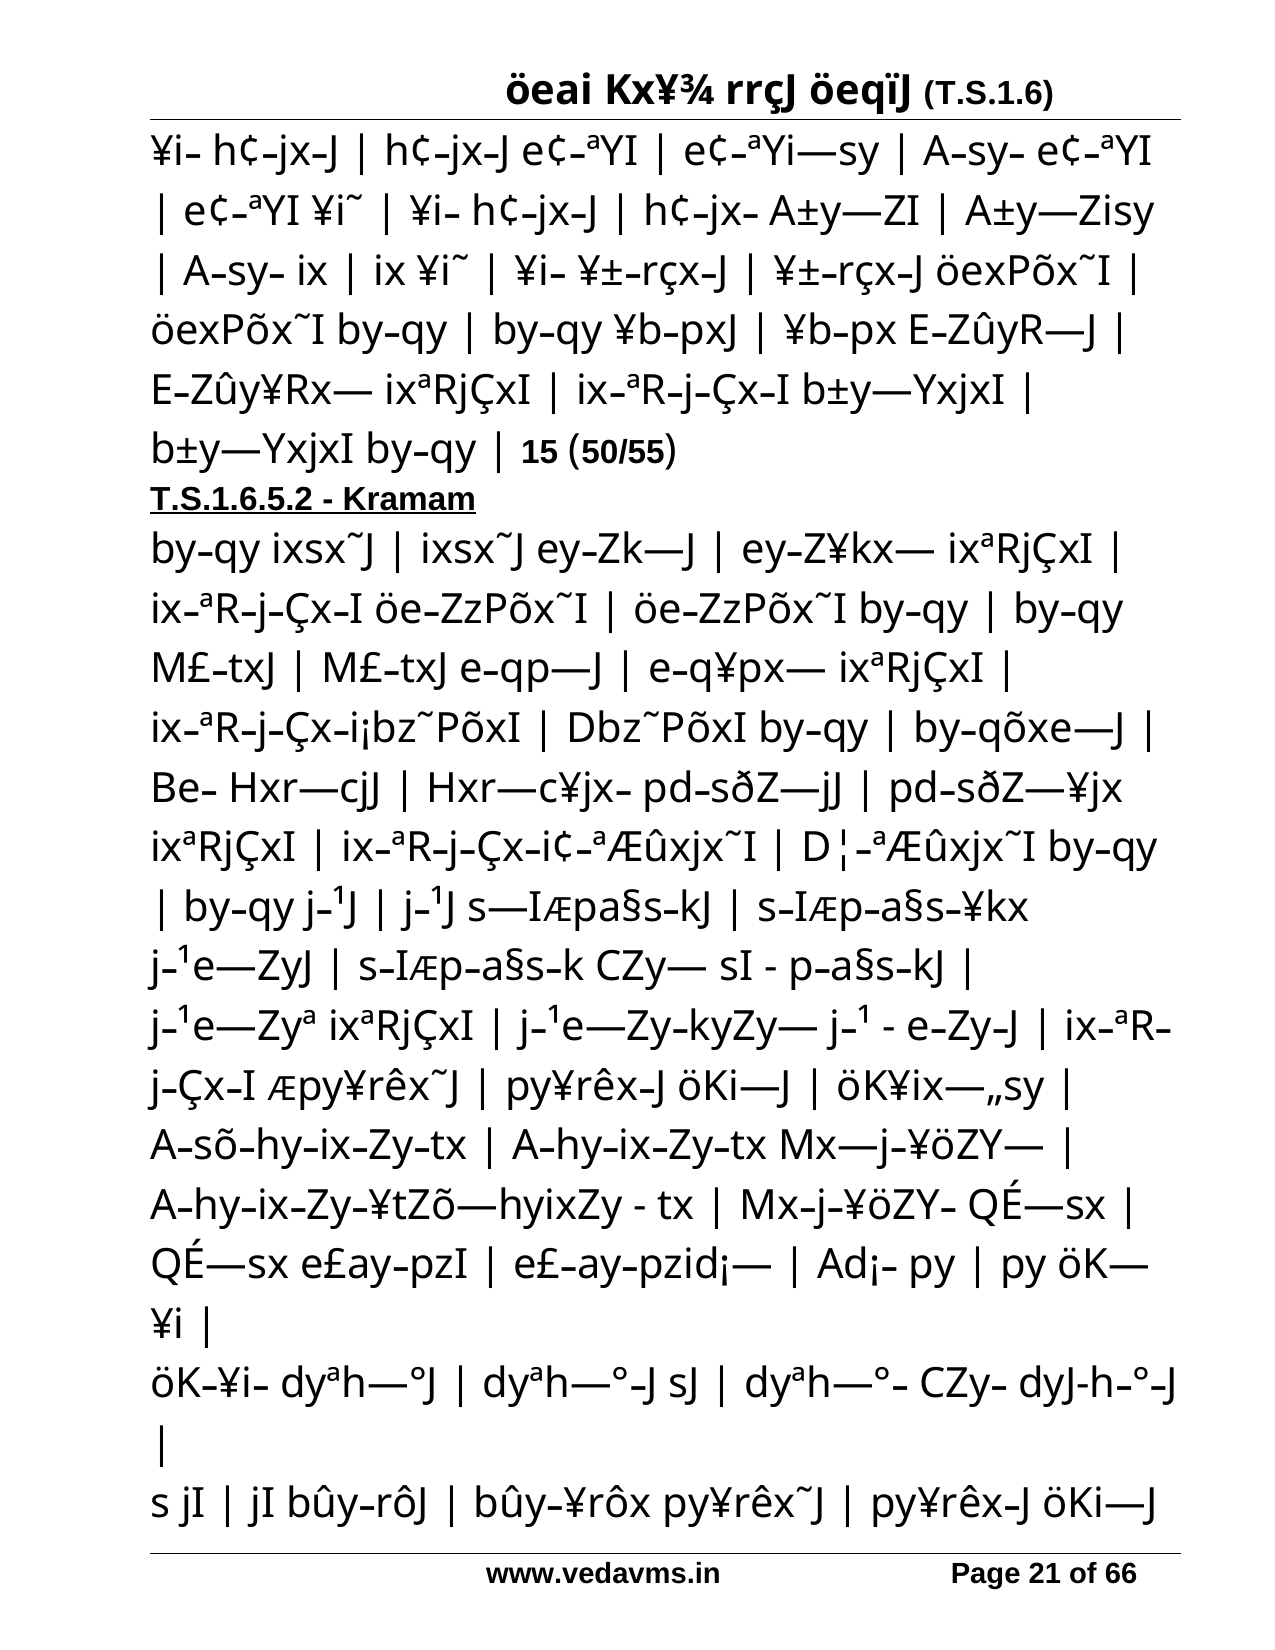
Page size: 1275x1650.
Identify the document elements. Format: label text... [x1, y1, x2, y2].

text ¥i– h¢–jx–J | h¢–jx–J e¢–ªYI | e¢–ªYi—sy | A–sy– e¢–ªYI | e¢–ªYI ¥i˜ | ¥i– h¢–jx–J | h¢–jx– A±y—ZI | A±y—Zisy | A–sy– ix | ix ¥i˜ | ¥i– ¥±–rçx–J | ¥±–rçx–J öexPõx˜I | öexPõx˜I by–qy | by–qy ¥b–pxJ | ¥b–px E–ZûyR—J | [150, 121, 1181, 357]
text by–qy ixsx˜J | ixsx˜J ey–Zk—J | ey–Z¥kx— ixªRjÇxI | [150, 519, 1181, 576]
text QÉ—sx e£ay–pzI | e£–ay–pzid¡— | Ad¡– py | py öK—¥i | [150, 1234, 1181, 1350]
text A–hy–ix–Zy–¥tZõ—hyixZy - tx | Mx–j–¥öZY– QÉ—sx | [150, 1174, 1181, 1231]
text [150, 1472, 1181, 1529]
text Be– Hxr—cjJ | Hxr—c¥jx– pd–sðZ—jJ | pd–sðZ—¥jx ixªRjÇxI | ix–ªR–j–Çx–i¢–ªÆûxjx˜I | D¦–ªÆûxjx˜I by–qy | by–qy j–¹J | j–¹J s—IÆpa§s–kJ | s–IÆp–a§s–¥kx [150, 757, 1181, 933]
text A–sõ–hy–ix–Zy–tx | A–hy–ix–Zy–tx Mx—j–¥öZY— | [150, 1115, 1181, 1172]
text E–Zûy¥Rx— ixªRjÇxI | ix–ªR–j–Çx–I b±y—YxjxI | [150, 359, 1181, 416]
text j–¹e—Zyª ixªRjÇxI | j–¹e—Zy–kyZy— j–¹ - e–Zy–J | ix–ªR–j–Çx–I Æpy¥rêx˜J | py¥rêx–J öKi—J | öK¥ix—„sy | [150, 996, 1181, 1112]
text j–¹e—ZyJ | s–IÆp–a§s–k CZy— sI - p–a§s–kJ | [150, 936, 1181, 993]
text T.S.1.6.5.2 - Kramam [150, 479, 1150, 517]
text ix–ªR–j–Çx–i¡bz˜PõxI | Dbz˜PõxI by–qy | by–qõxe—J | [150, 698, 1181, 754]
text b±y—YxjxI by–qy | 15 (50/55) [150, 419, 1181, 476]
text ix–ªR–j–Çx–I öe–ZzPõx˜I | öe–ZzPõx˜I by–qy | by–qy M£–txJ | M£–txJ e–qp—J | e–q¥px— ixªRjÇxI | [150, 579, 1181, 695]
text öK–¥i– dyªh—°J | dyªh—°–J sJ | dyªh—°– CZy– dyJ-h–°–J | [150, 1353, 1181, 1469]
